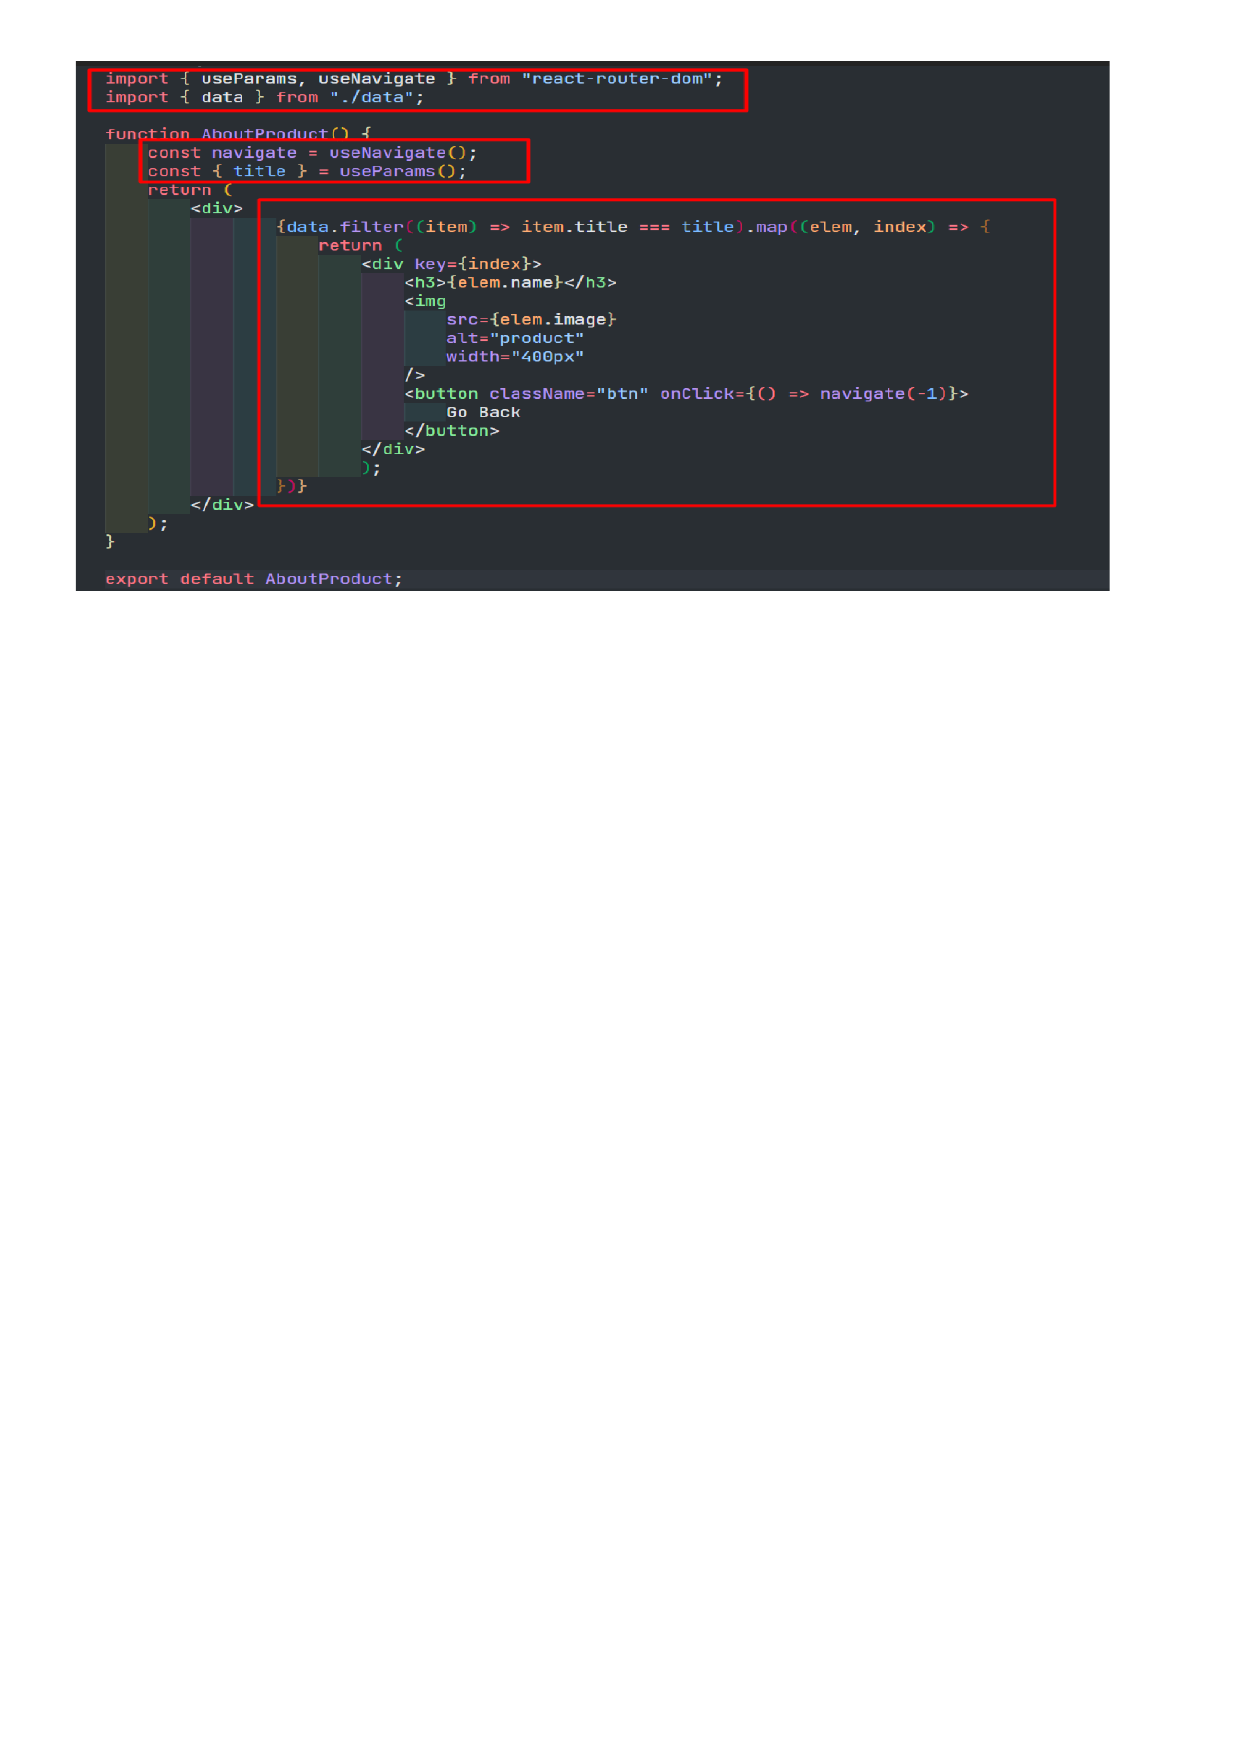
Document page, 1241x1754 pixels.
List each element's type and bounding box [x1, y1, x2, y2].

picture [75, 61, 1110, 591]
